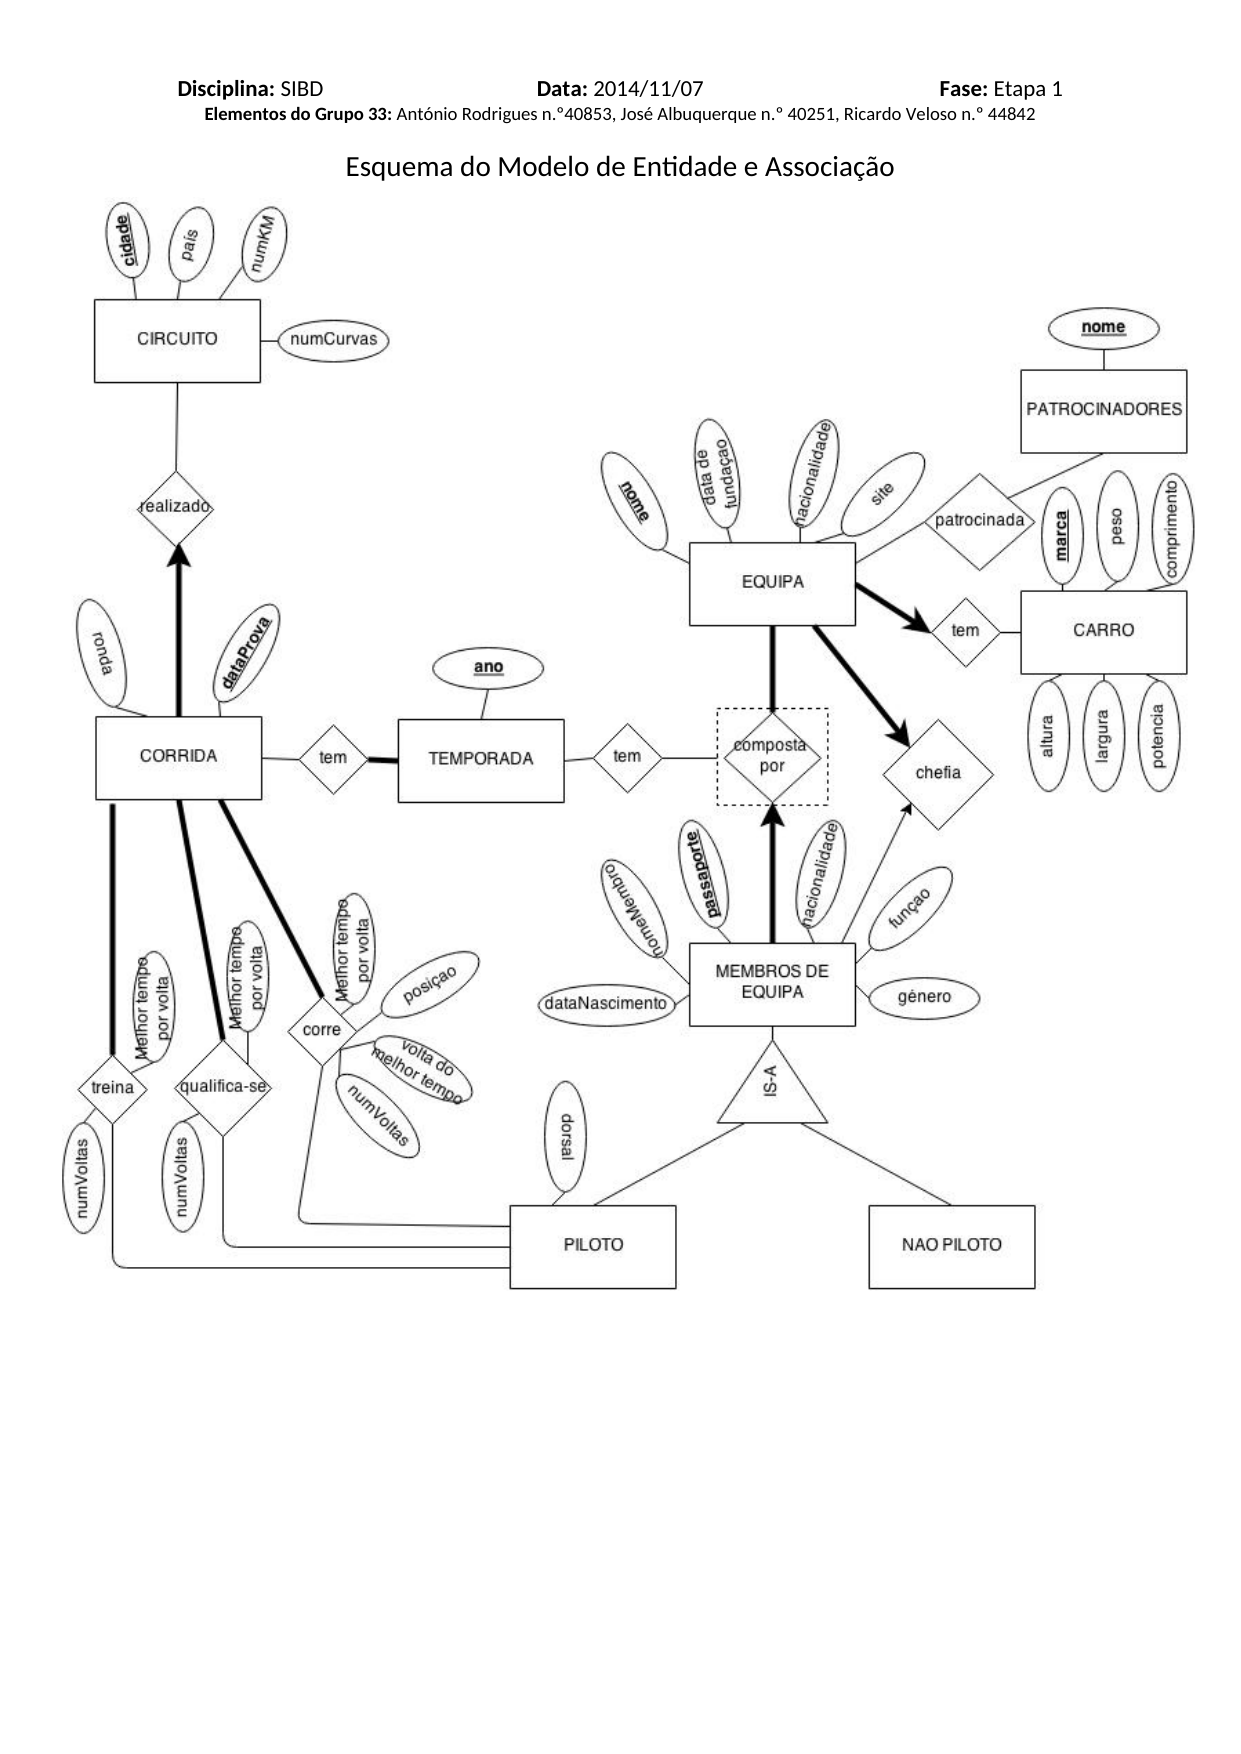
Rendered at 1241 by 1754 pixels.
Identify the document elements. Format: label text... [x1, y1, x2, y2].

picture [61, 197, 1196, 1295]
text Esquema do Modelo de Entidade e Associação [177, 148, 1063, 183]
